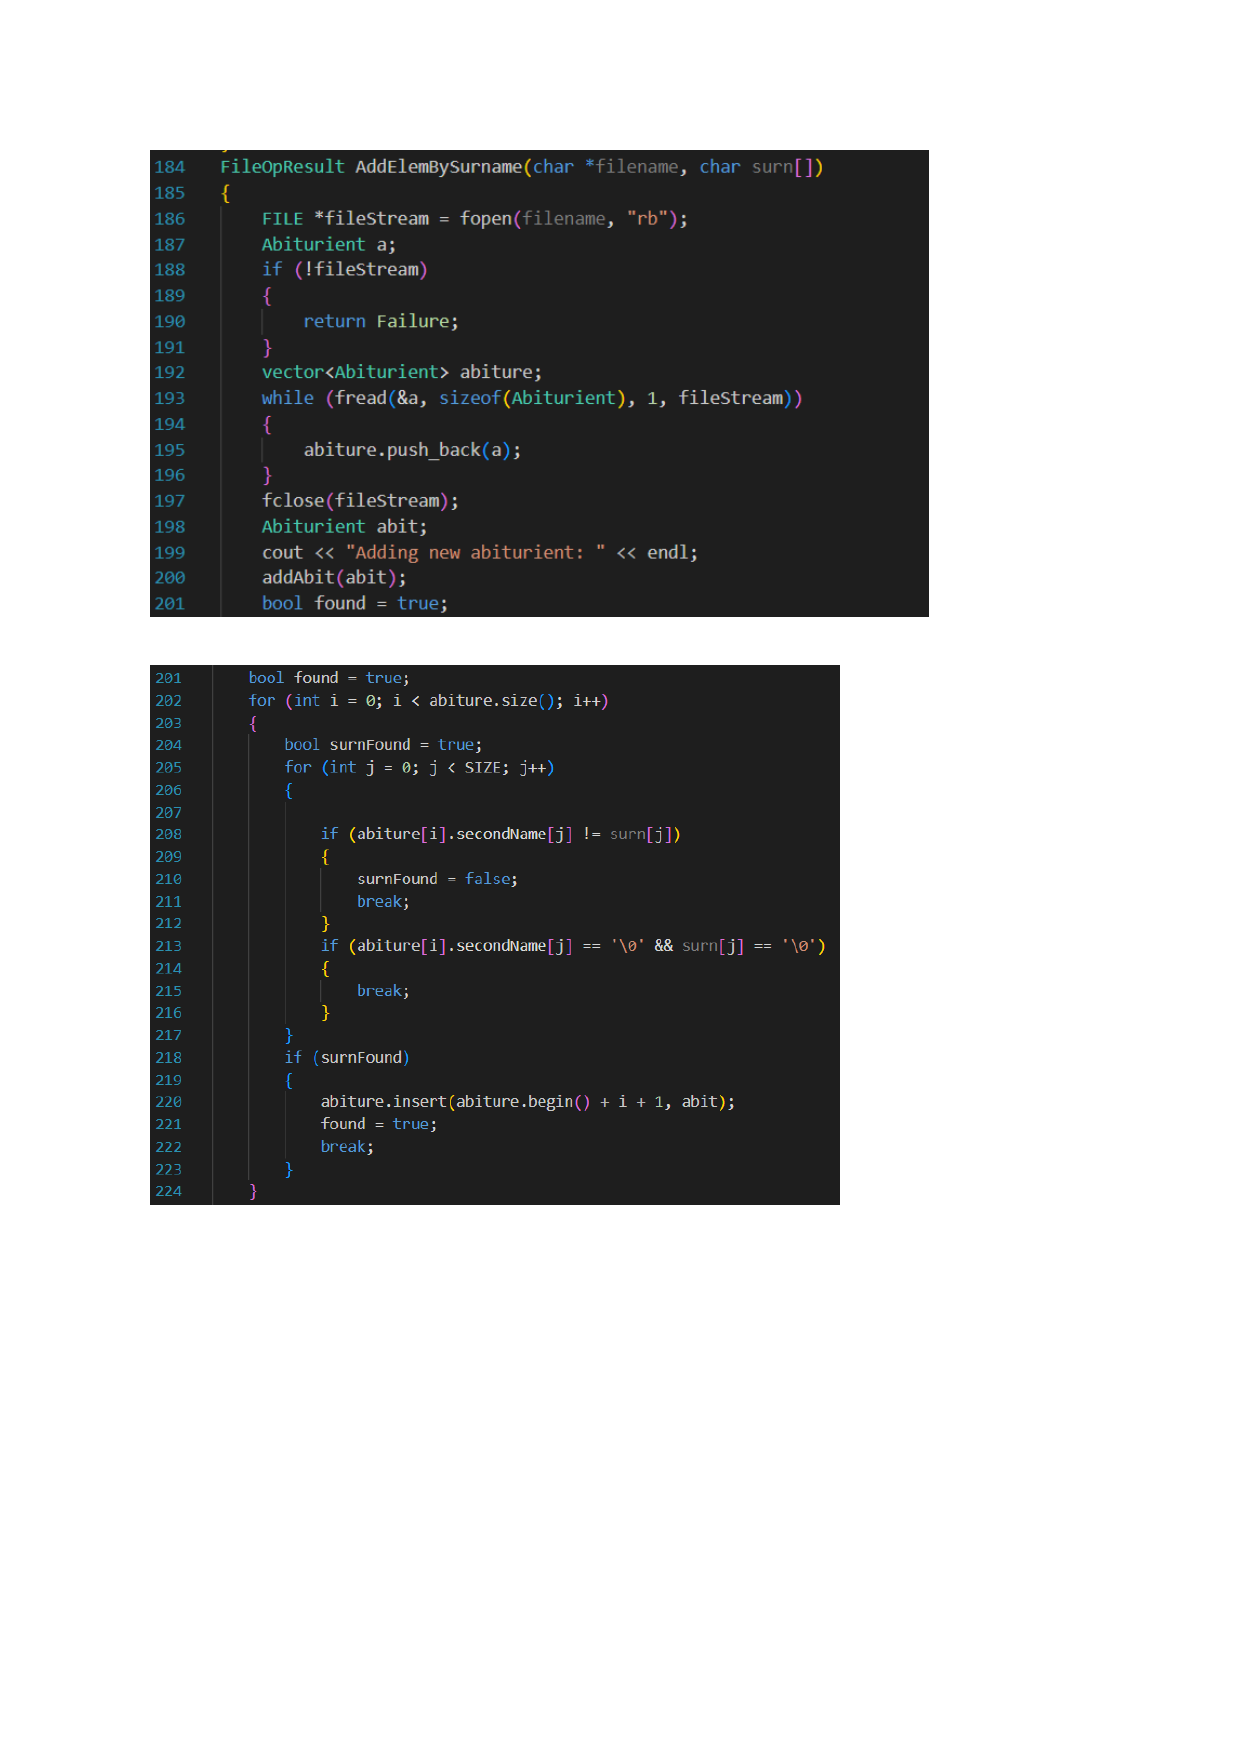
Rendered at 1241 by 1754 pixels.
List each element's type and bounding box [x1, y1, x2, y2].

picture [150, 665, 840, 1205]
picture [150, 150, 929, 617]
